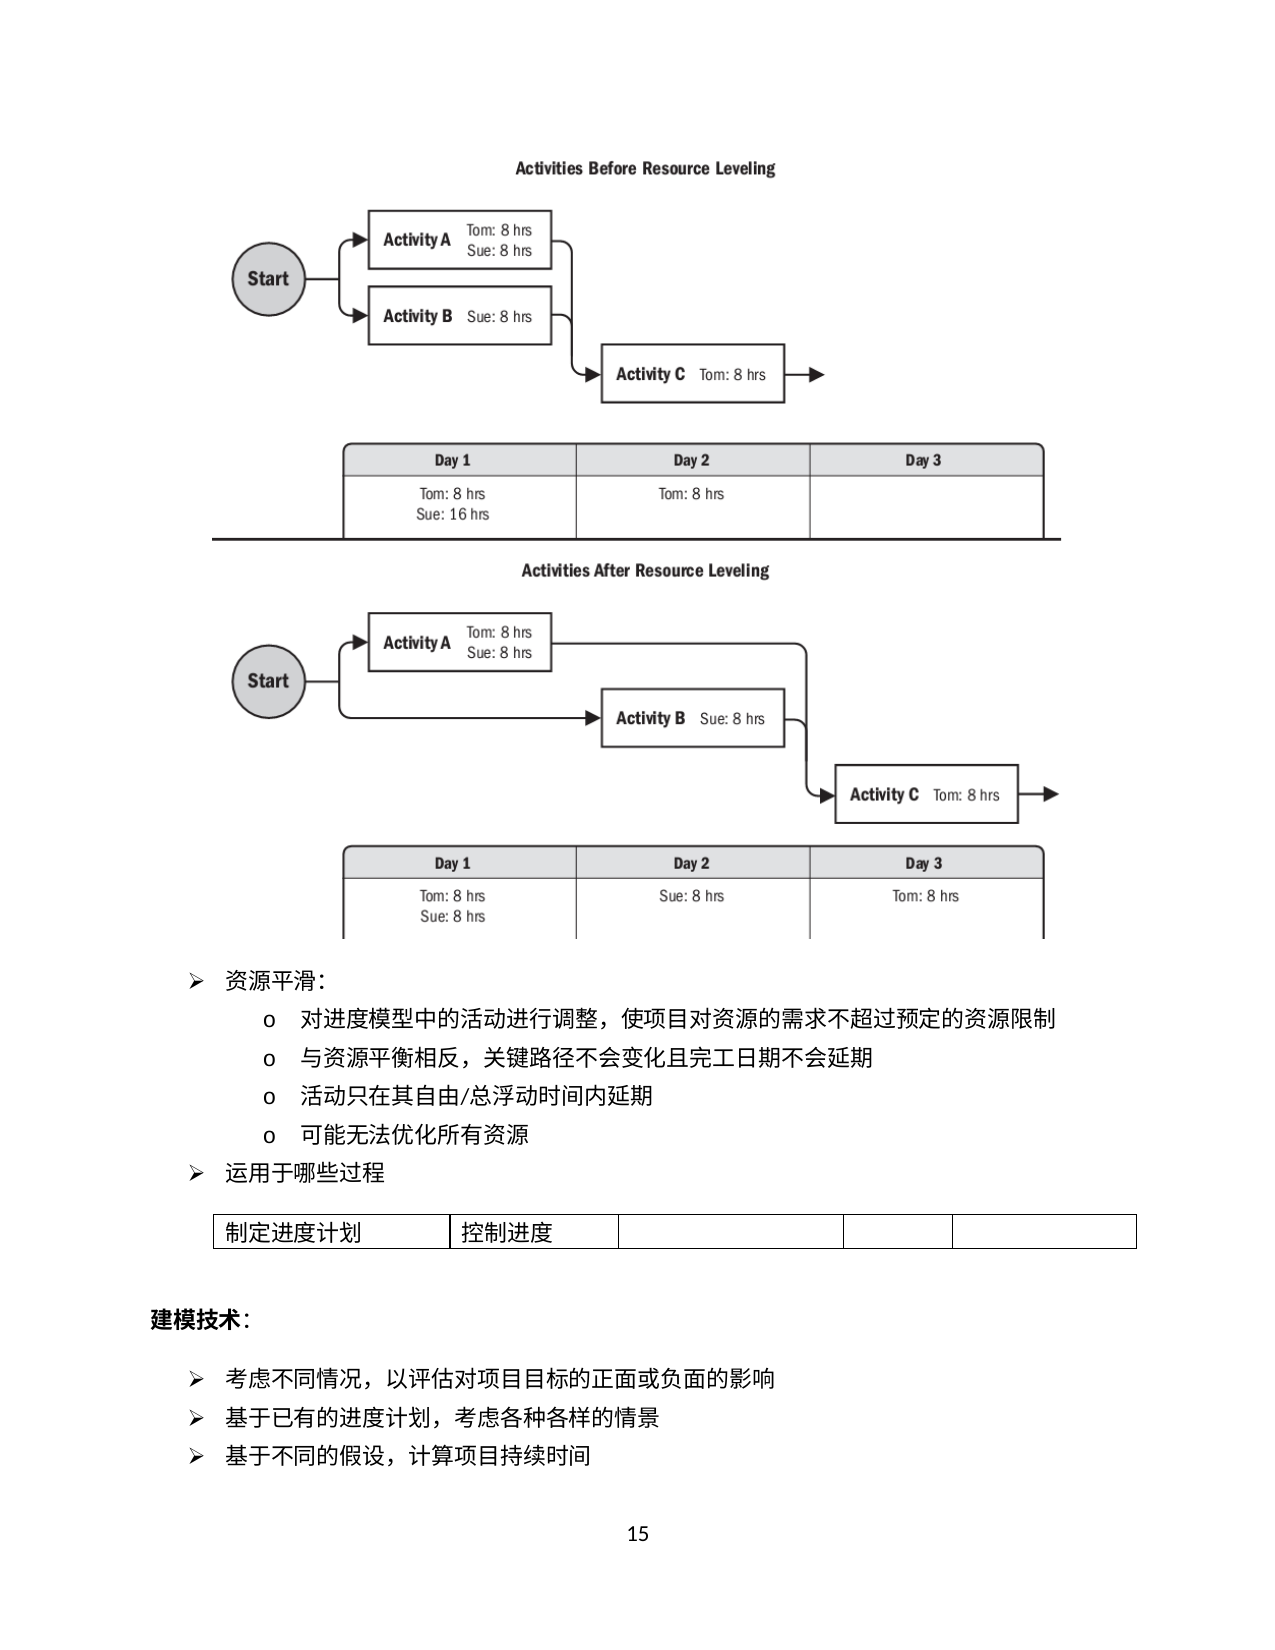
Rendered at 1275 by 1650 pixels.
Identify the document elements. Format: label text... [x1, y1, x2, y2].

list 基于已有的进度计划，考虑各种各样的情景 [187, 1399, 1125, 1433]
table_header 制定进度计划 [214, 1215, 449, 1248]
table_header [844, 1215, 952, 1248]
list 活动只在其自由/总浮动时间内延期 [262, 1078, 1125, 1112]
list 基于不同的假设，计算项目持续时间 [187, 1438, 1125, 1471]
picture [212, 150, 1062, 939]
text 建模技术： [150, 1302, 1125, 1336]
list 可能无法优化所有资源 [262, 1117, 1125, 1150]
table_header 控制进度 [451, 1215, 618, 1248]
list 对进度模型中的活动进行调整，使项目对资源的需求不超过预定的资源限制 [262, 1001, 1125, 1035]
table_header [619, 1215, 843, 1248]
list 与资源平衡相反，关键路径不会变化且完工日期不会延期 [262, 1040, 1125, 1073]
list 运用于哪些过程 [187, 1155, 1125, 1188]
list 资源平滑： [187, 963, 1125, 996]
list 考虑不同情况，以评估对项目目标的正面或负面的影响 [187, 1361, 1125, 1394]
table_header [953, 1215, 1136, 1248]
